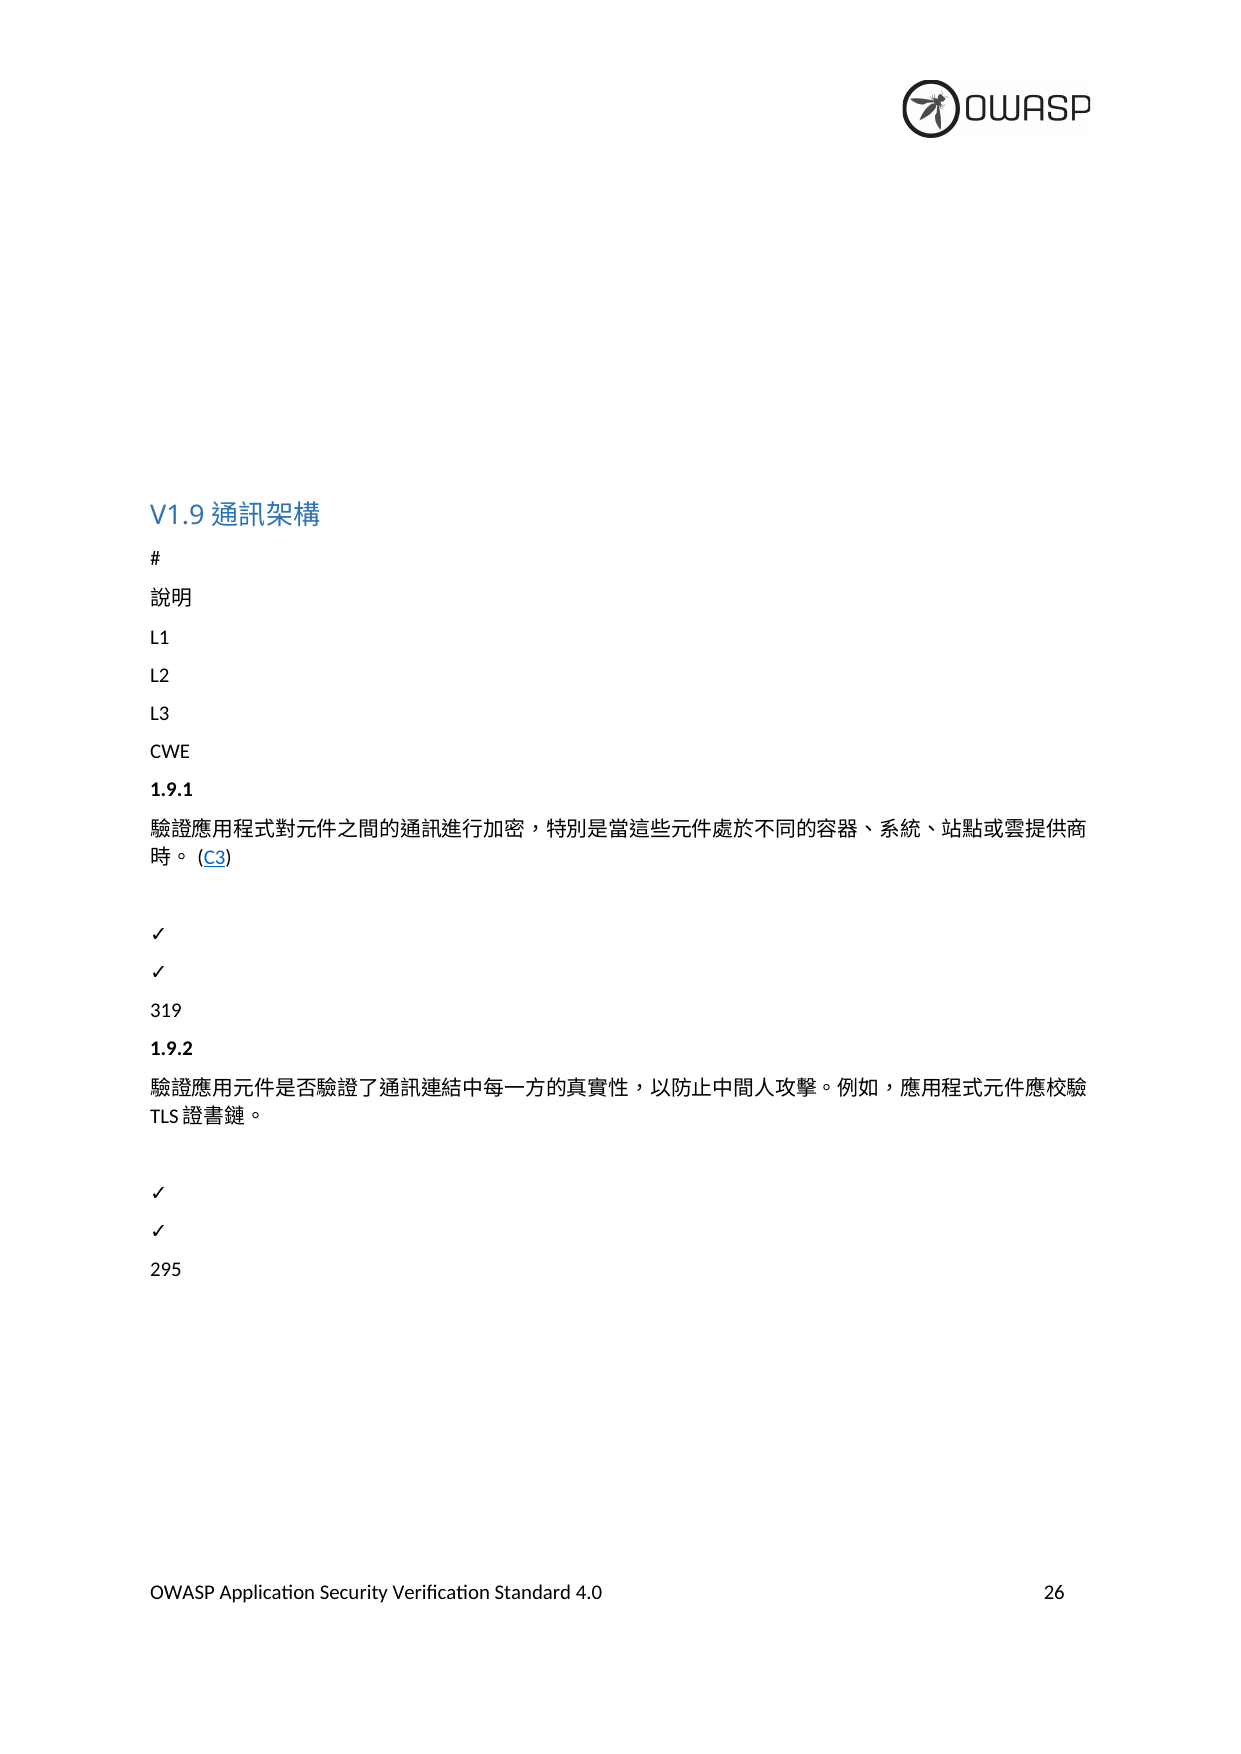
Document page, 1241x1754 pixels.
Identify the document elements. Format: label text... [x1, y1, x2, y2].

picture [902, 80, 1091, 138]
subtitle V1.9 通訊架構 [150, 150, 1090, 533]
